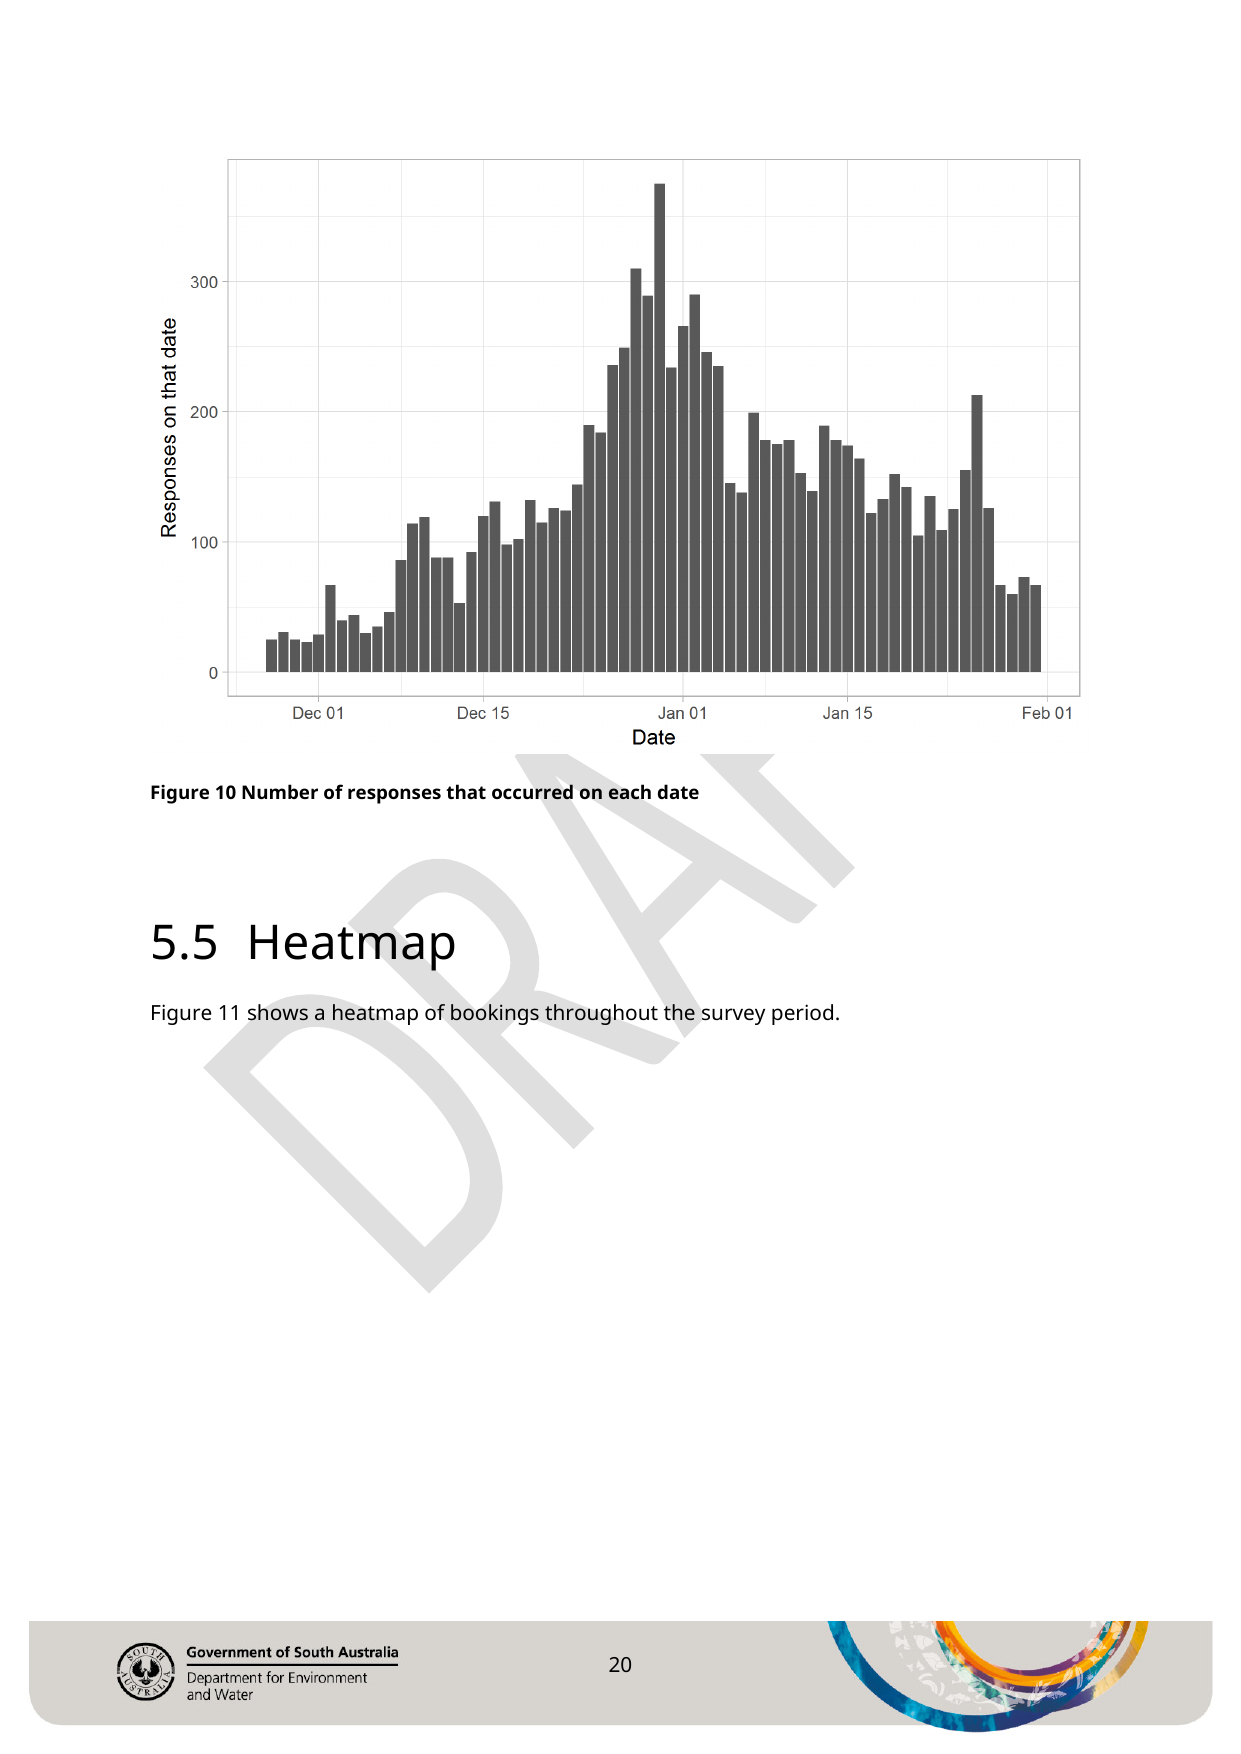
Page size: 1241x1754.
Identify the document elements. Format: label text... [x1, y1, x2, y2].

picture [0, 0, 1241, 1754]
subtitle Heatmap [150, 908, 1090, 973]
text Figure 11 shows a heatmap of bookings throughout the survey period. [150, 998, 1090, 1027]
text Figure 10 Number of responses that occurred on each date [150, 779, 1090, 804]
